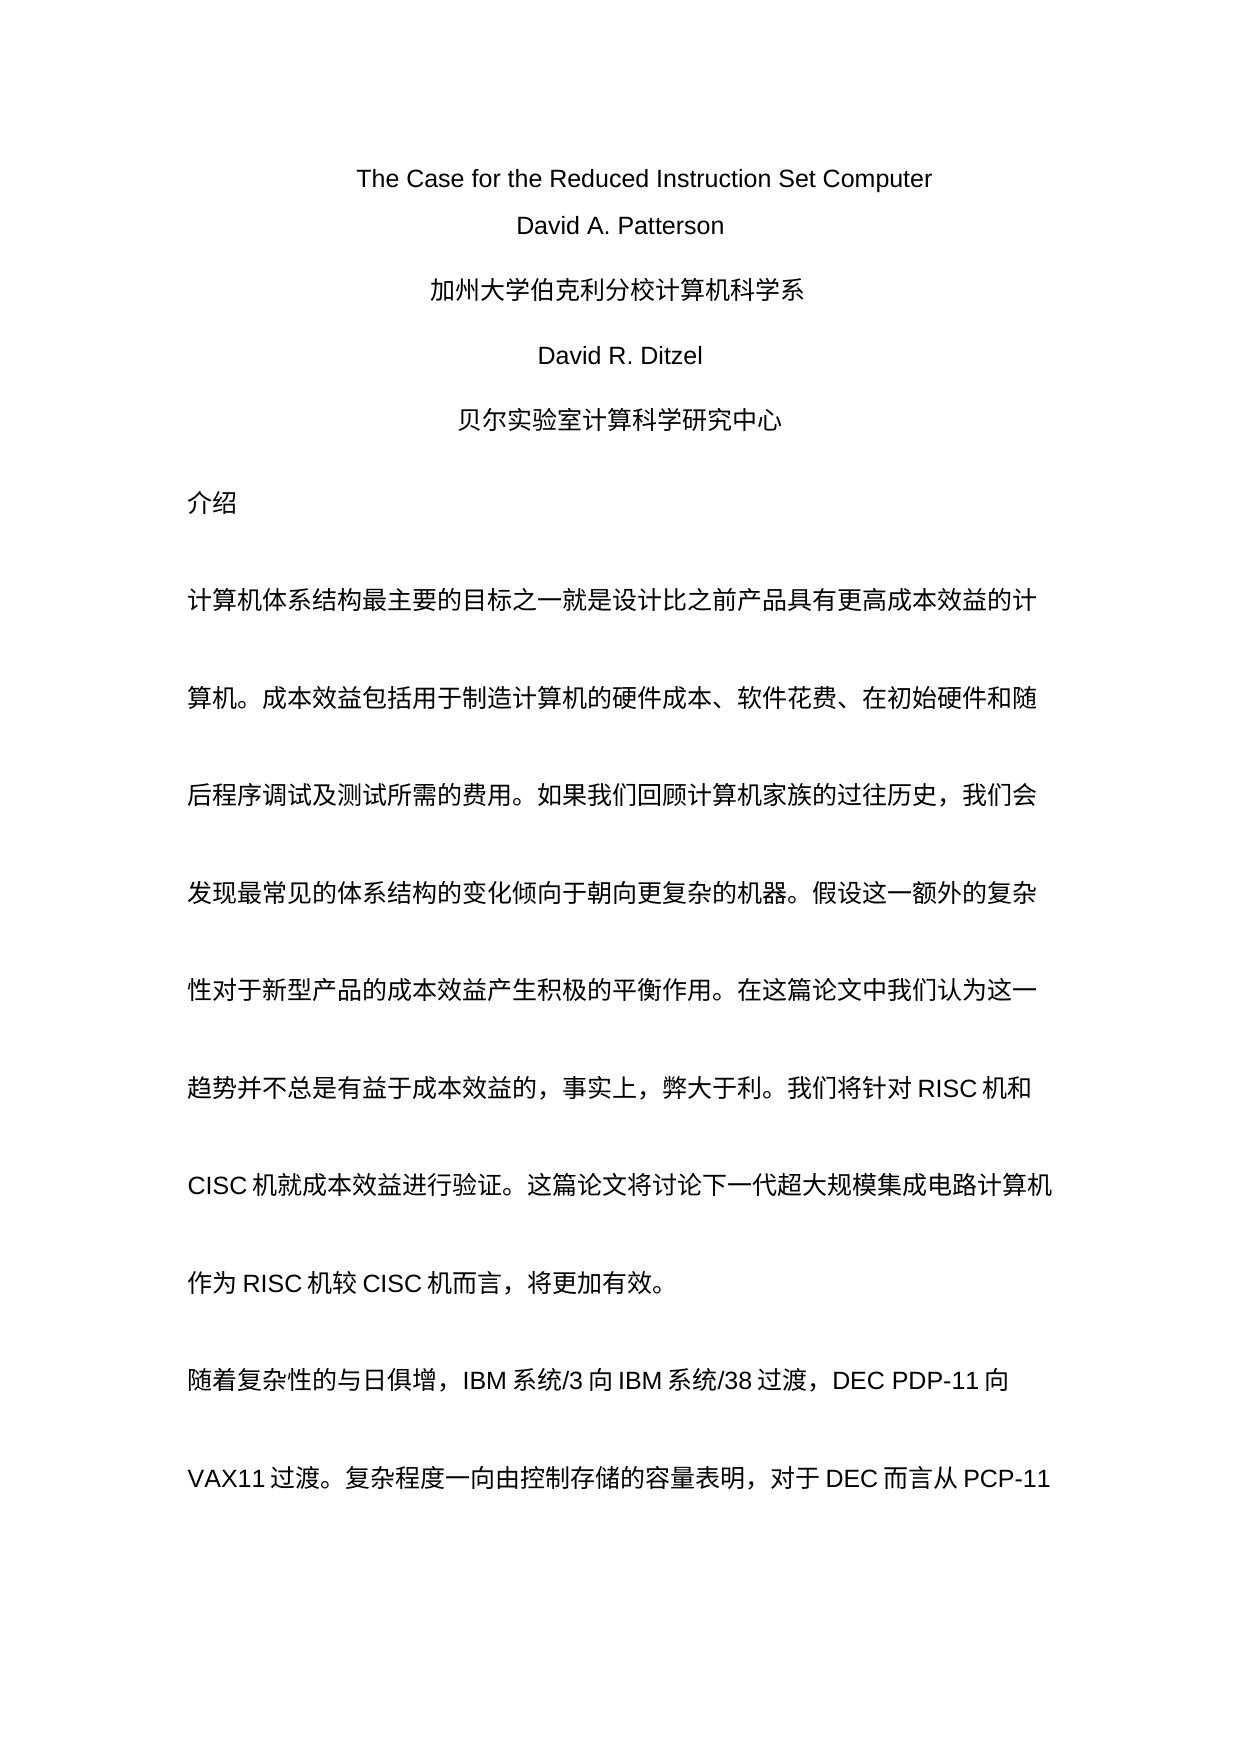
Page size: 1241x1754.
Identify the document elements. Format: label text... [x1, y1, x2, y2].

text 加州大学伯克利分校计算机科学系 [187, 256, 1053, 321]
text The Case for the Reduced Instruction Set Computer [187, 162, 1053, 194]
text 贝尔实验室计算科学研究中心 [187, 386, 1053, 451]
text David A. Patterson [187, 209, 1053, 241]
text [187, 469, 1053, 1509]
text David R. Ditzel [187, 339, 1053, 371]
